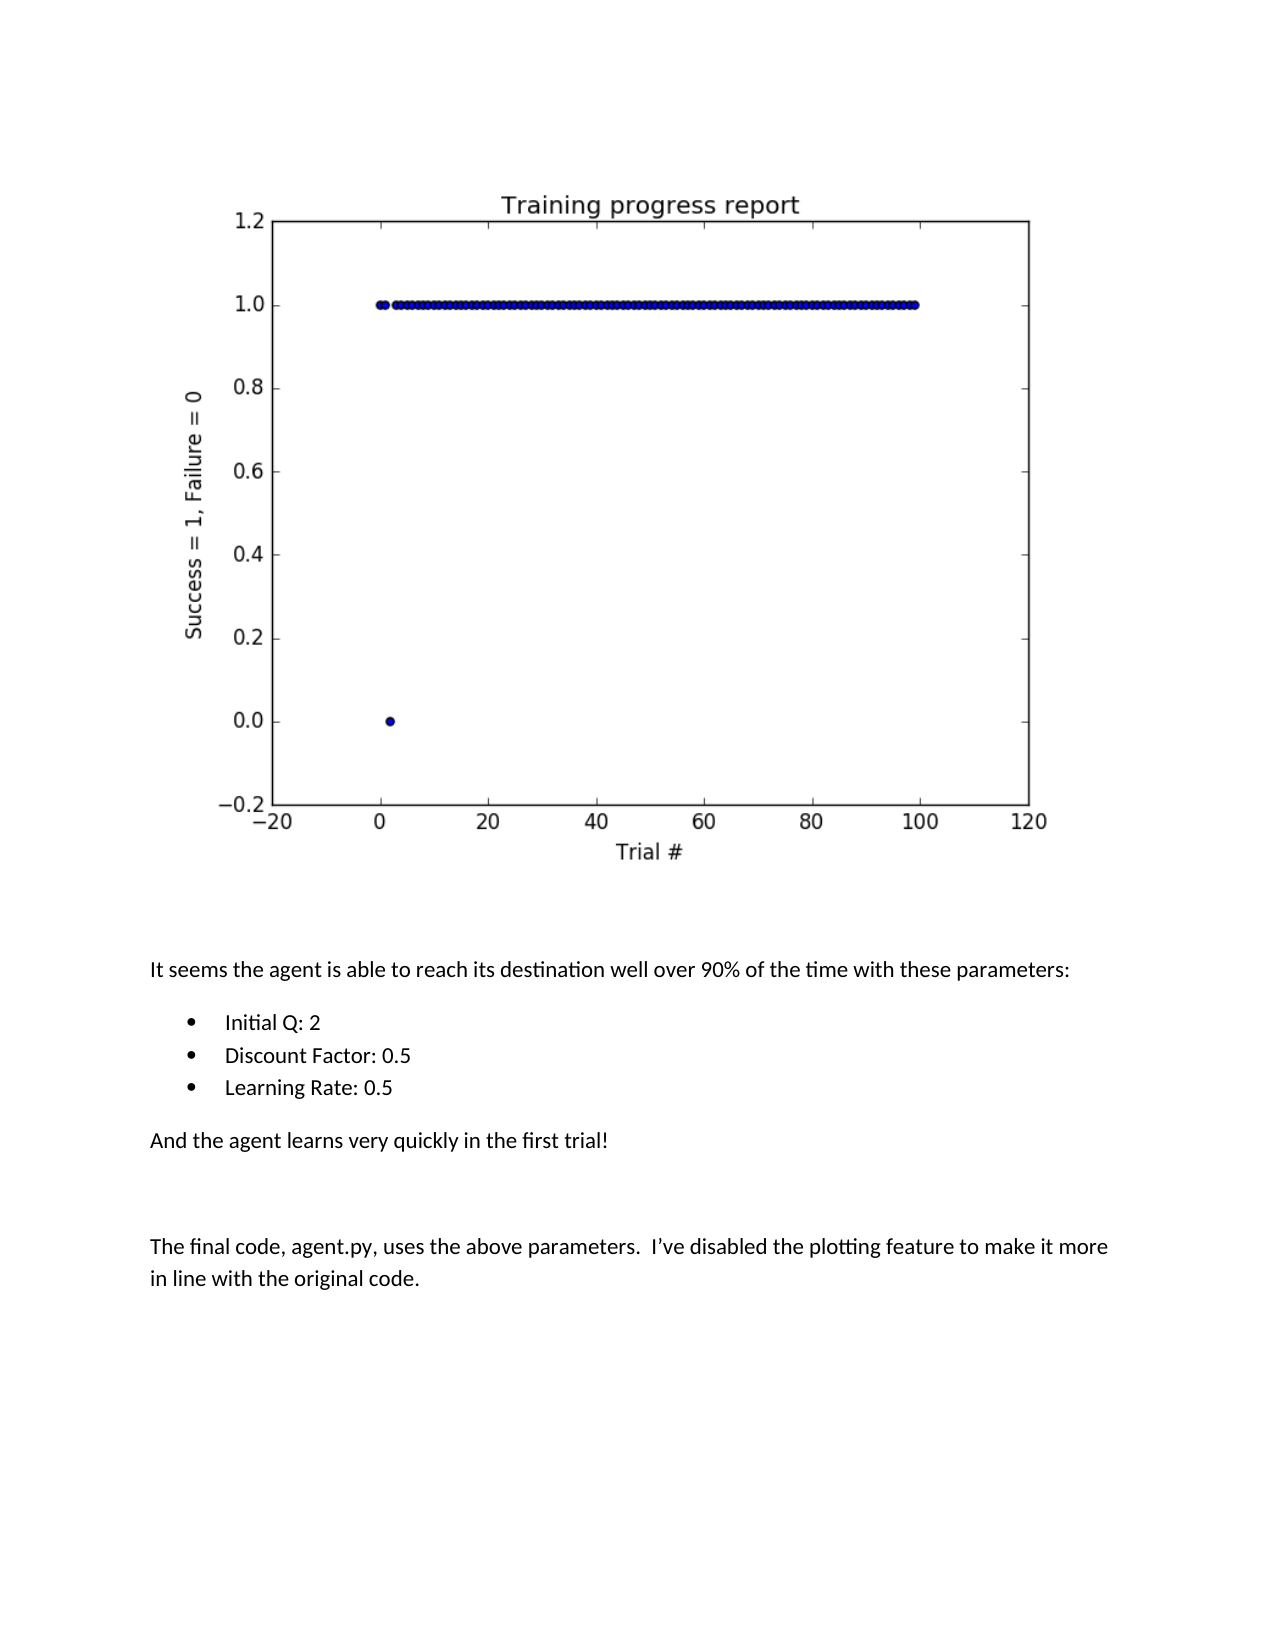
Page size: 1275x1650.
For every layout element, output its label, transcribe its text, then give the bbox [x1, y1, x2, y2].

list Learning Rate: 0.5 [187, 1073, 1125, 1101]
text The final code, agent.py, uses the above parameters. I’ve disabled the plotting feature to make it more in line with the original code. [150, 1232, 1125, 1292]
text And the agent learns very quickly in the first trial! [150, 1126, 1125, 1154]
text It seems the agent is able to reach its destination well over 90% of the time with these parameters: [150, 956, 1125, 983]
list Initial Q: 2 [187, 1008, 1125, 1037]
picture [150, 150, 1125, 878]
list Discount Factor: 0.5 [187, 1041, 1125, 1069]
